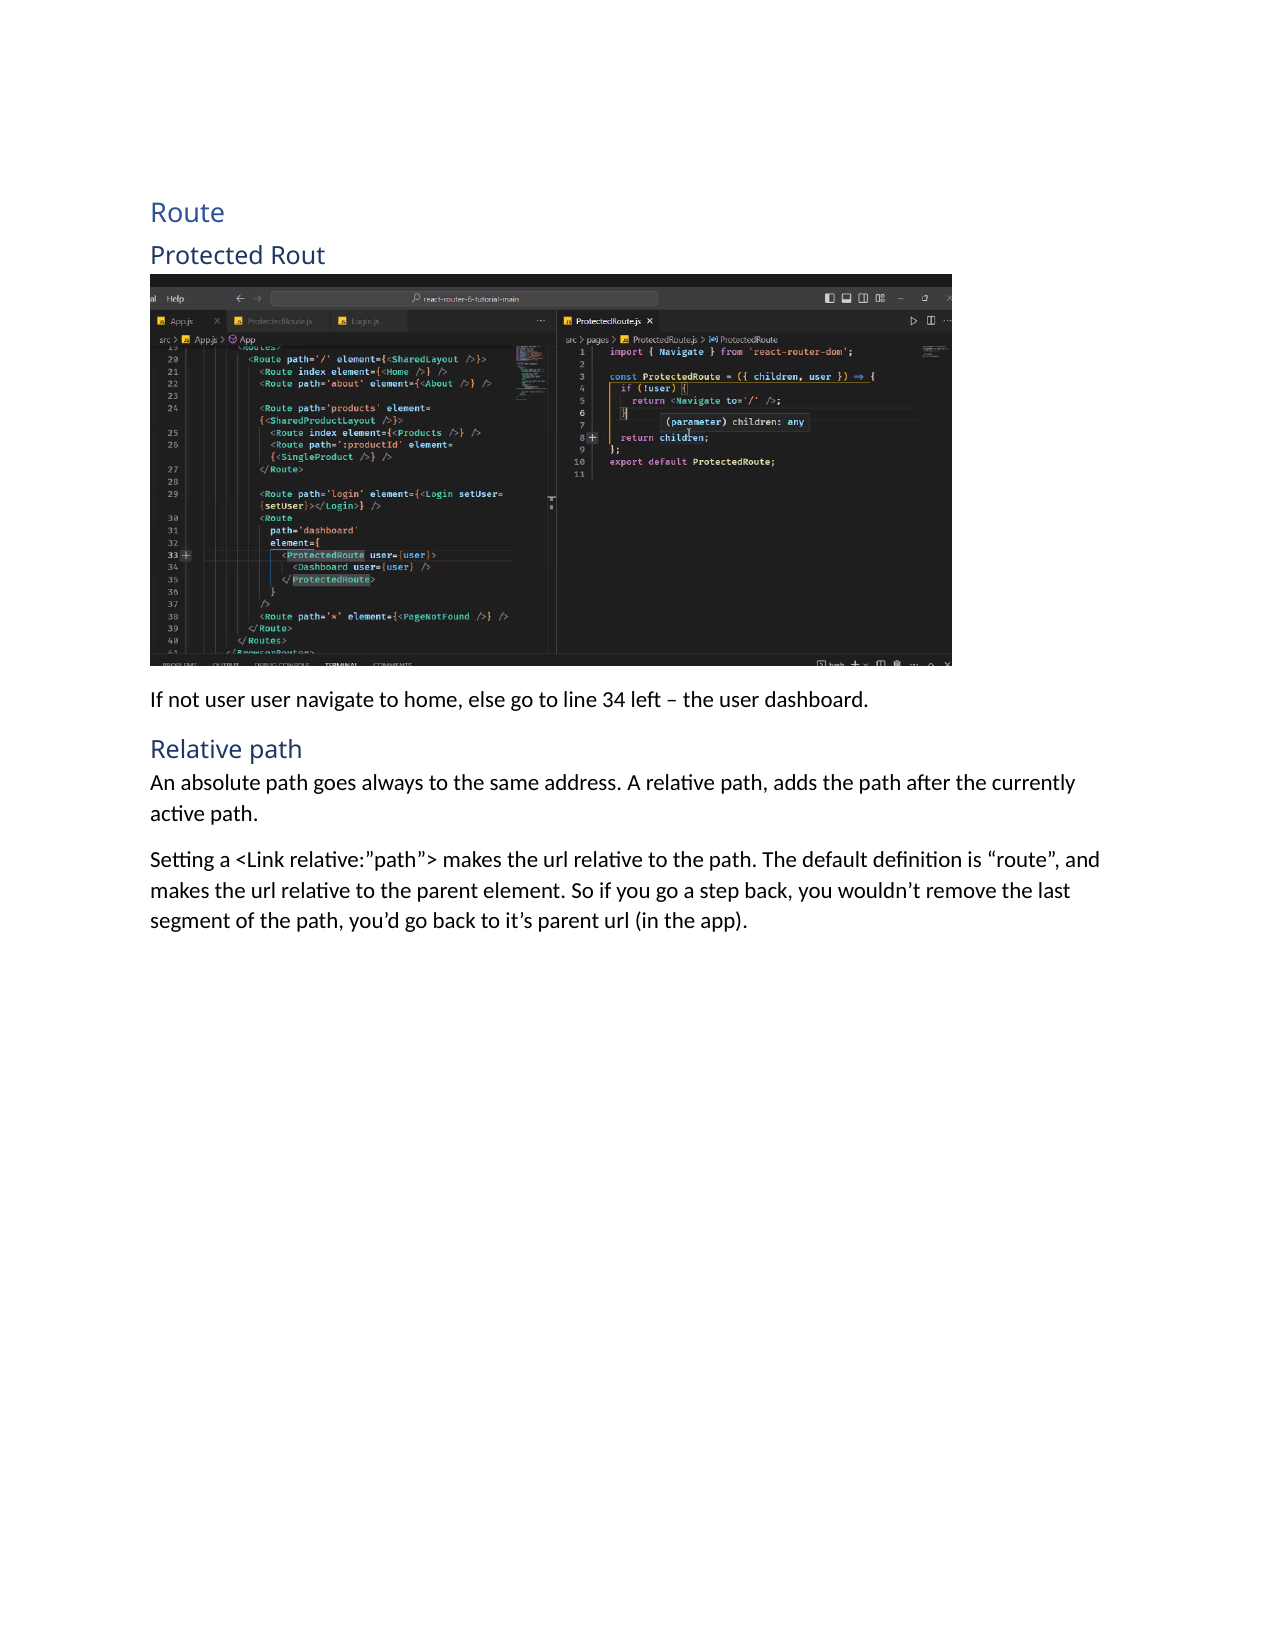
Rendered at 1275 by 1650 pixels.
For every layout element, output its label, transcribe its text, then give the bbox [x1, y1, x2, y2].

text An absolute path goes always to the same address. A relative path, adds the path after the currently active path. [150, 768, 1125, 827]
subtitle Protected Rout [150, 238, 1125, 272]
text If not user user navigate to home, else go to line 34 left – the user dashboard. [150, 685, 1125, 713]
subtitle Route [150, 194, 1125, 231]
subtitle Relative path [150, 732, 1125, 766]
picture [150, 274, 952, 666]
text Setting a <Link relative:”path”> makes the url relative to the path. The default definition is “route”, and makes the url relative to the parent element. So if you go a step back, you wouldn’t remove the last segment of the path, you’d go back to it’s parent url (in the app). [150, 846, 1125, 934]
